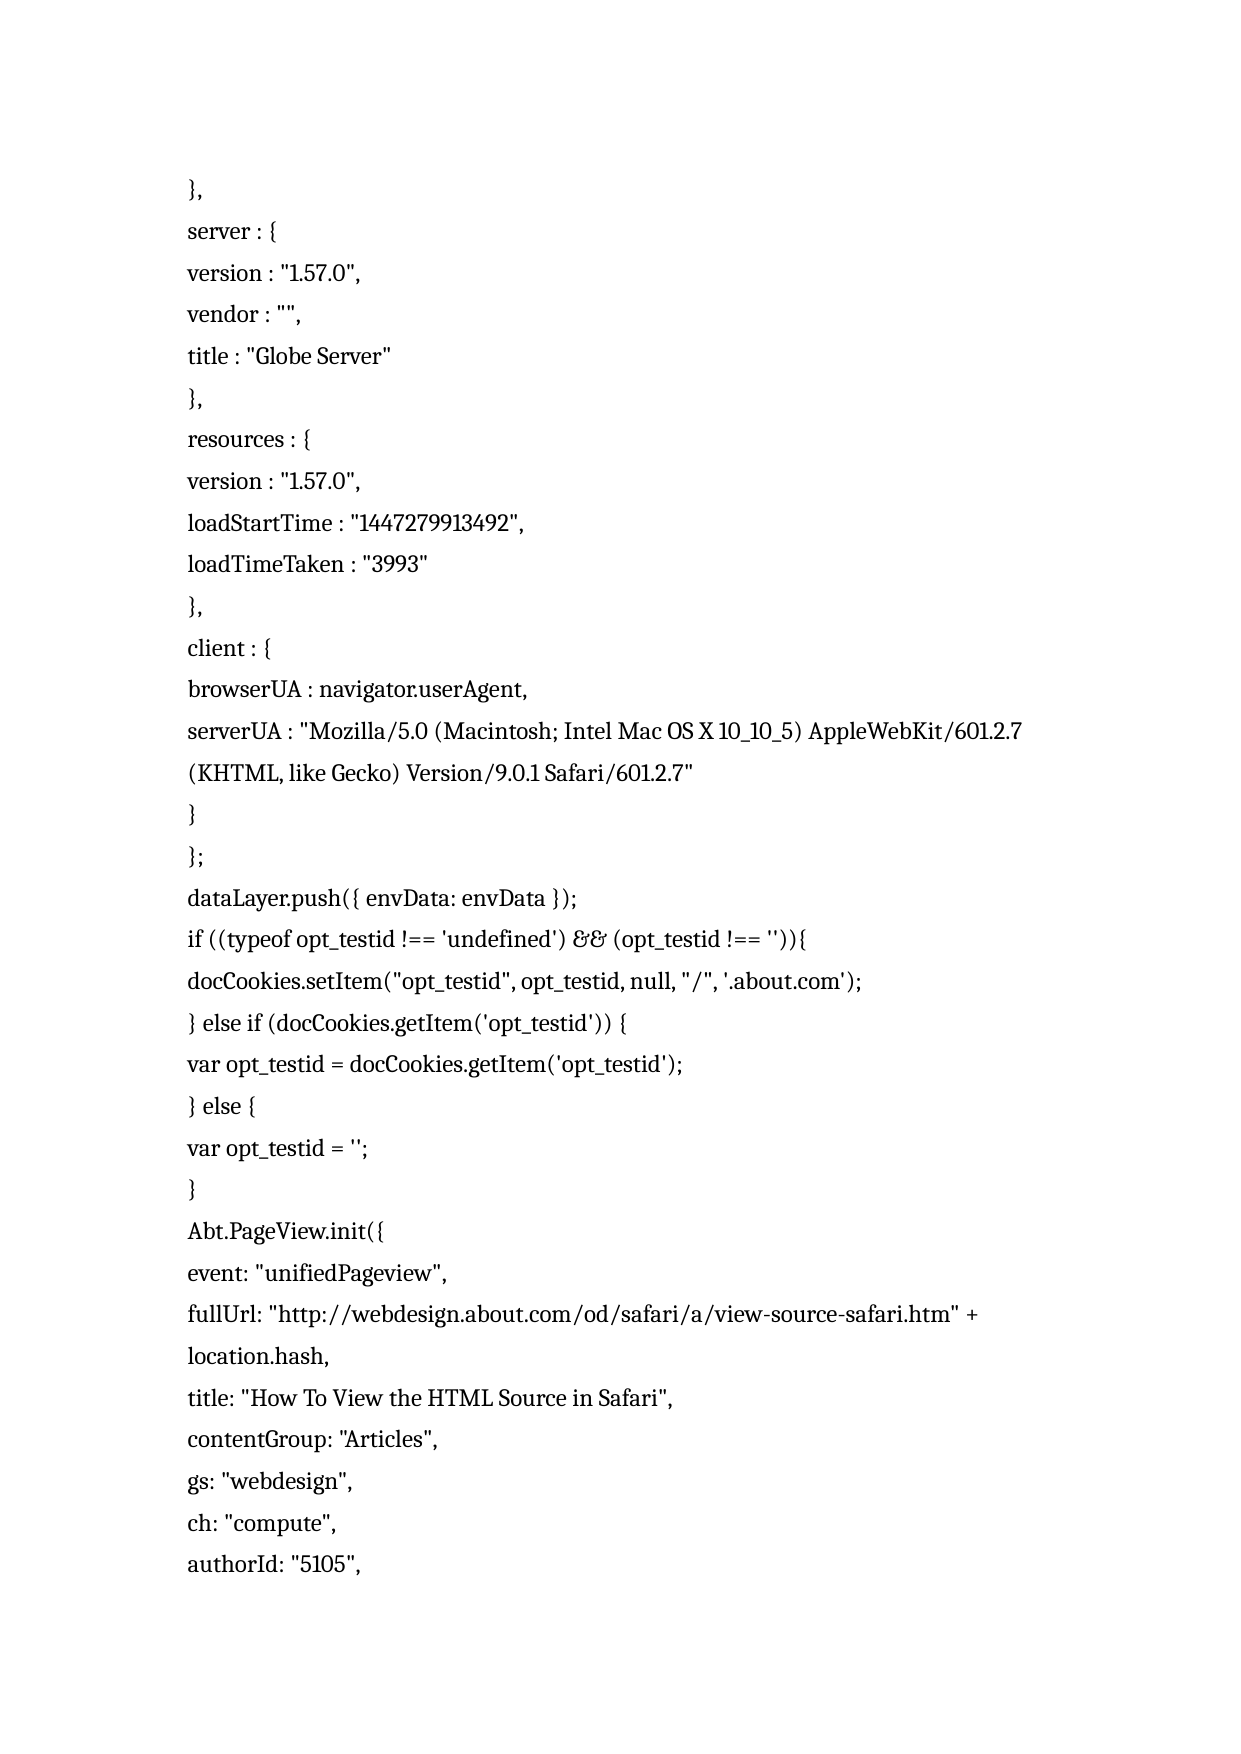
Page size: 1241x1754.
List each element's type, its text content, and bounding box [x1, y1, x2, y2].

text } [187, 1169, 1053, 1210]
text docCookies.setItem("opt_testid", opt_testid, null, "/", '.about.com'); [187, 960, 1053, 1002]
text browserUA : navigator.userAgent, [187, 669, 1053, 710]
text if ((typeof opt_testid !== 'undefined') && (opt_testid !== '')){ [187, 919, 1053, 960]
text ch: "compute", [187, 1502, 1053, 1544]
text var opt_testid = docCookies.getItem('opt_testid'); [187, 1044, 1053, 1085]
text authorId: "5105", [187, 1544, 1053, 1585]
text event: "unifiedPageview", [187, 1252, 1053, 1294]
text loadTimeTaken : "3993" [187, 544, 1053, 585]
text }, [187, 585, 1053, 627]
text } else if (docCookies.getItem('opt_testid')) { [187, 1002, 1053, 1044]
text title : "Globe Server" [187, 335, 1053, 377]
text }; [187, 835, 1053, 877]
text loadStartTime : "1447279913492", [187, 502, 1053, 544]
text title: "How To View the HTML Source in Safari", [187, 1377, 1053, 1419]
text } else { [187, 1085, 1053, 1127]
text dataLayer.push({ envData: envData }); [187, 877, 1053, 919]
text } [187, 794, 1053, 835]
text }, [187, 377, 1053, 419]
text serverUA : "Mozilla/5.0 (Macintosh; Intel Mac OS X 10_10_5) AppleWebKit/601.2.7 (KHTML, like Gecko) Version/9.0.1 Safari/601.2.7" [187, 710, 1053, 794]
text var opt_testid = ''; [187, 1127, 1053, 1169]
text version : "1.57.0", [187, 252, 1053, 294]
text resources : { [187, 419, 1053, 460]
text Abt.PageView.init({ [187, 1210, 1053, 1252]
text server : { [187, 210, 1053, 252]
text vendor : "", [187, 294, 1053, 335]
text fullUrl: "http://webdesign.about.com/od/safari/a/view-source-safari.htm" + location.hash, [187, 1294, 1053, 1377]
text }, [187, 169, 1053, 210]
text gs: "webdesign", [187, 1460, 1053, 1502]
text version : "1.57.0", [187, 460, 1053, 502]
text client : { [187, 627, 1053, 669]
text contentGroup: "Articles", [187, 1419, 1053, 1460]
